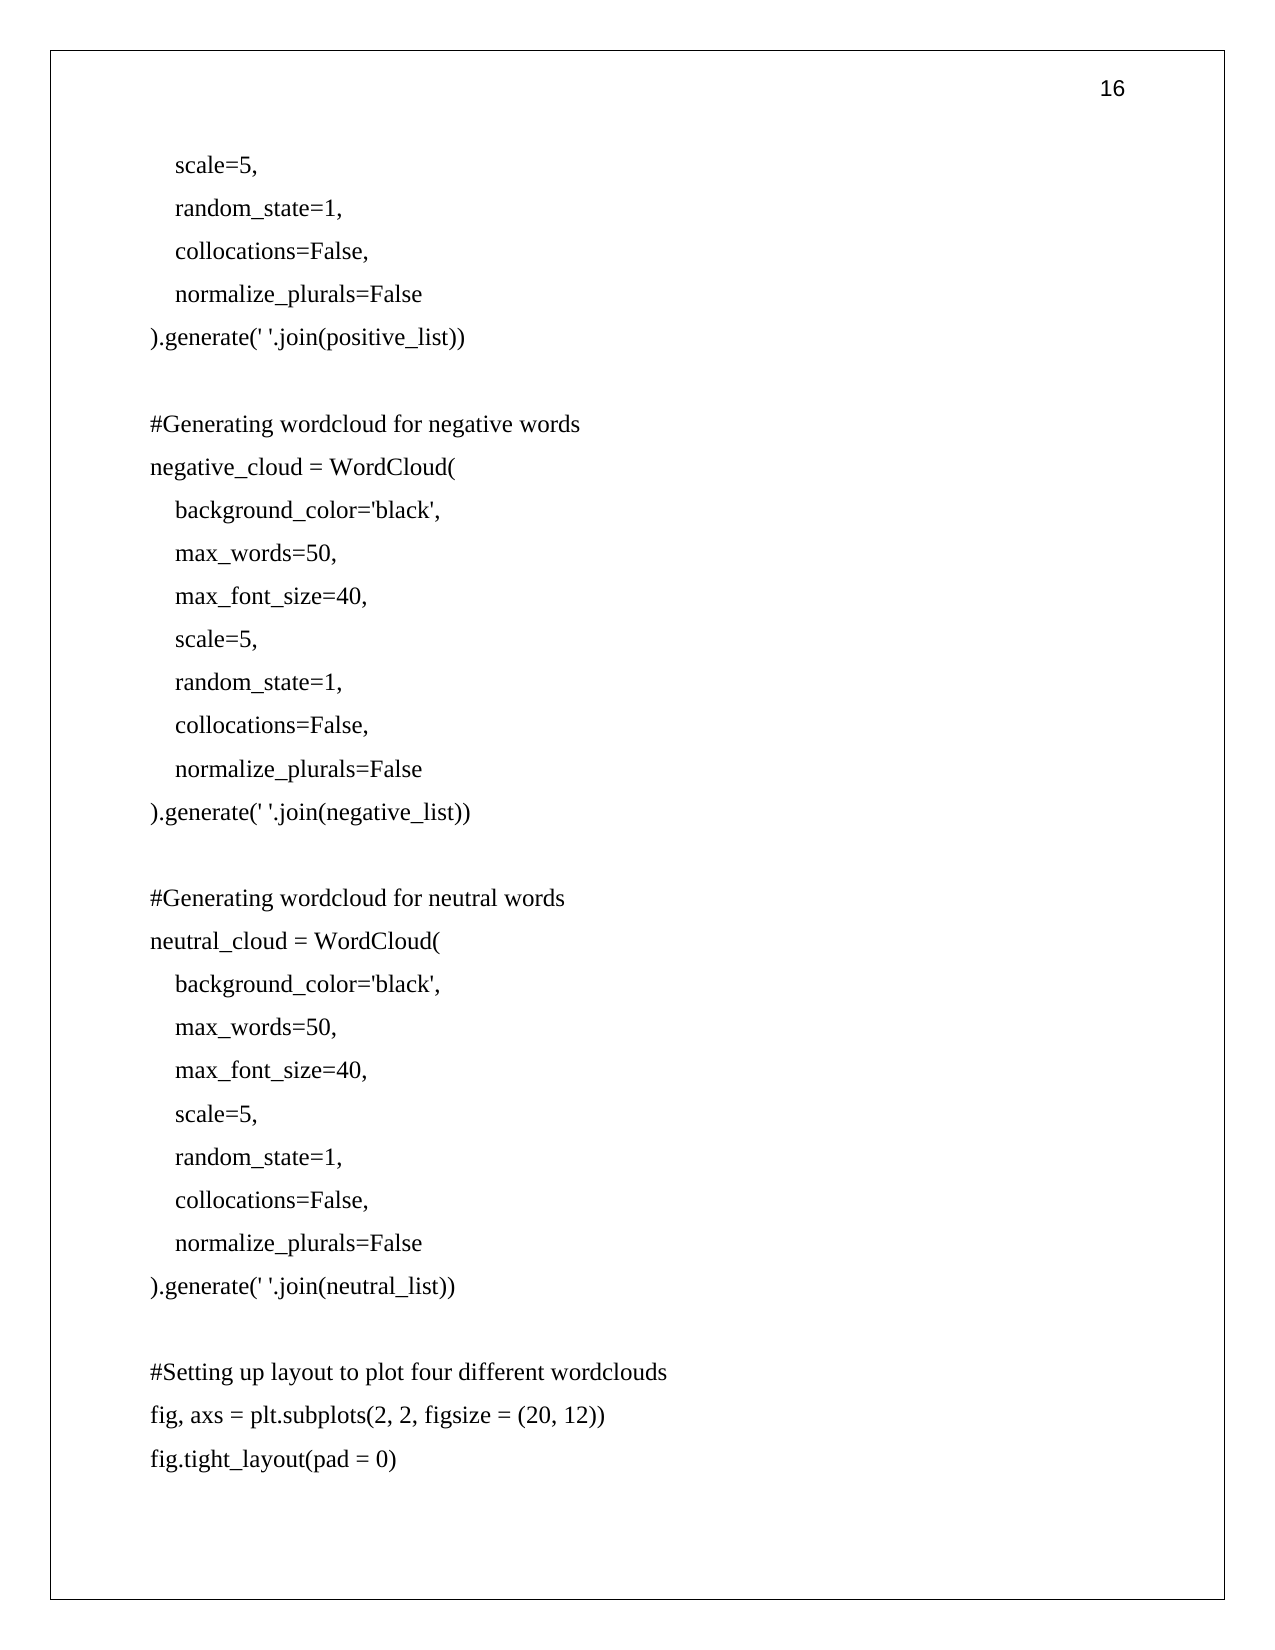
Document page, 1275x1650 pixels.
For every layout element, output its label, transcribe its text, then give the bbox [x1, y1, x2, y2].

text max_font_size=40, [150, 581, 1125, 610]
text random_state=1, [150, 667, 1125, 696]
text scale=5, [150, 1099, 1125, 1127]
text ).generate(' '.join(negative_list)) [150, 797, 1125, 826]
text collocations=False, [150, 236, 1125, 265]
text max_words=50, [150, 538, 1125, 567]
text #Generating wordcloud for negative words [150, 409, 1125, 437]
text collocations=False, [150, 711, 1125, 739]
text ).generate(' '.join(positive_list)) [150, 322, 1125, 351]
text #Setting up layout to plot four different wordclouds [150, 1357, 1125, 1386]
text scale=5, [150, 624, 1125, 653]
text fig.tight_layout(pad = 0) [150, 1444, 1125, 1472]
text max_words=50, [150, 1012, 1125, 1041]
text background_color='black', [150, 495, 1125, 524]
text collocations=False, [150, 1185, 1125, 1214]
text random_state=1, [150, 193, 1125, 222]
text background_color='black', [150, 969, 1125, 998]
text normalize_plurals=False [150, 279, 1125, 308]
text max_font_size=40, [150, 1056, 1125, 1084]
text negative_cloud = WordCloud( [150, 452, 1125, 481]
text neutral_cloud = WordCloud( [150, 926, 1125, 955]
text scale=5, [150, 150, 1125, 179]
text random_state=1, [150, 1142, 1125, 1171]
text fig, axs = plt.subplots(2, 2, figsize = (20, 12)) [150, 1401, 1125, 1429]
text #Generating wordcloud for neutral words [150, 883, 1125, 912]
text ).generate(' '.join(neutral_list)) [150, 1271, 1125, 1300]
text normalize_plurals=False [150, 754, 1125, 782]
text normalize_plurals=False [150, 1228, 1125, 1257]
